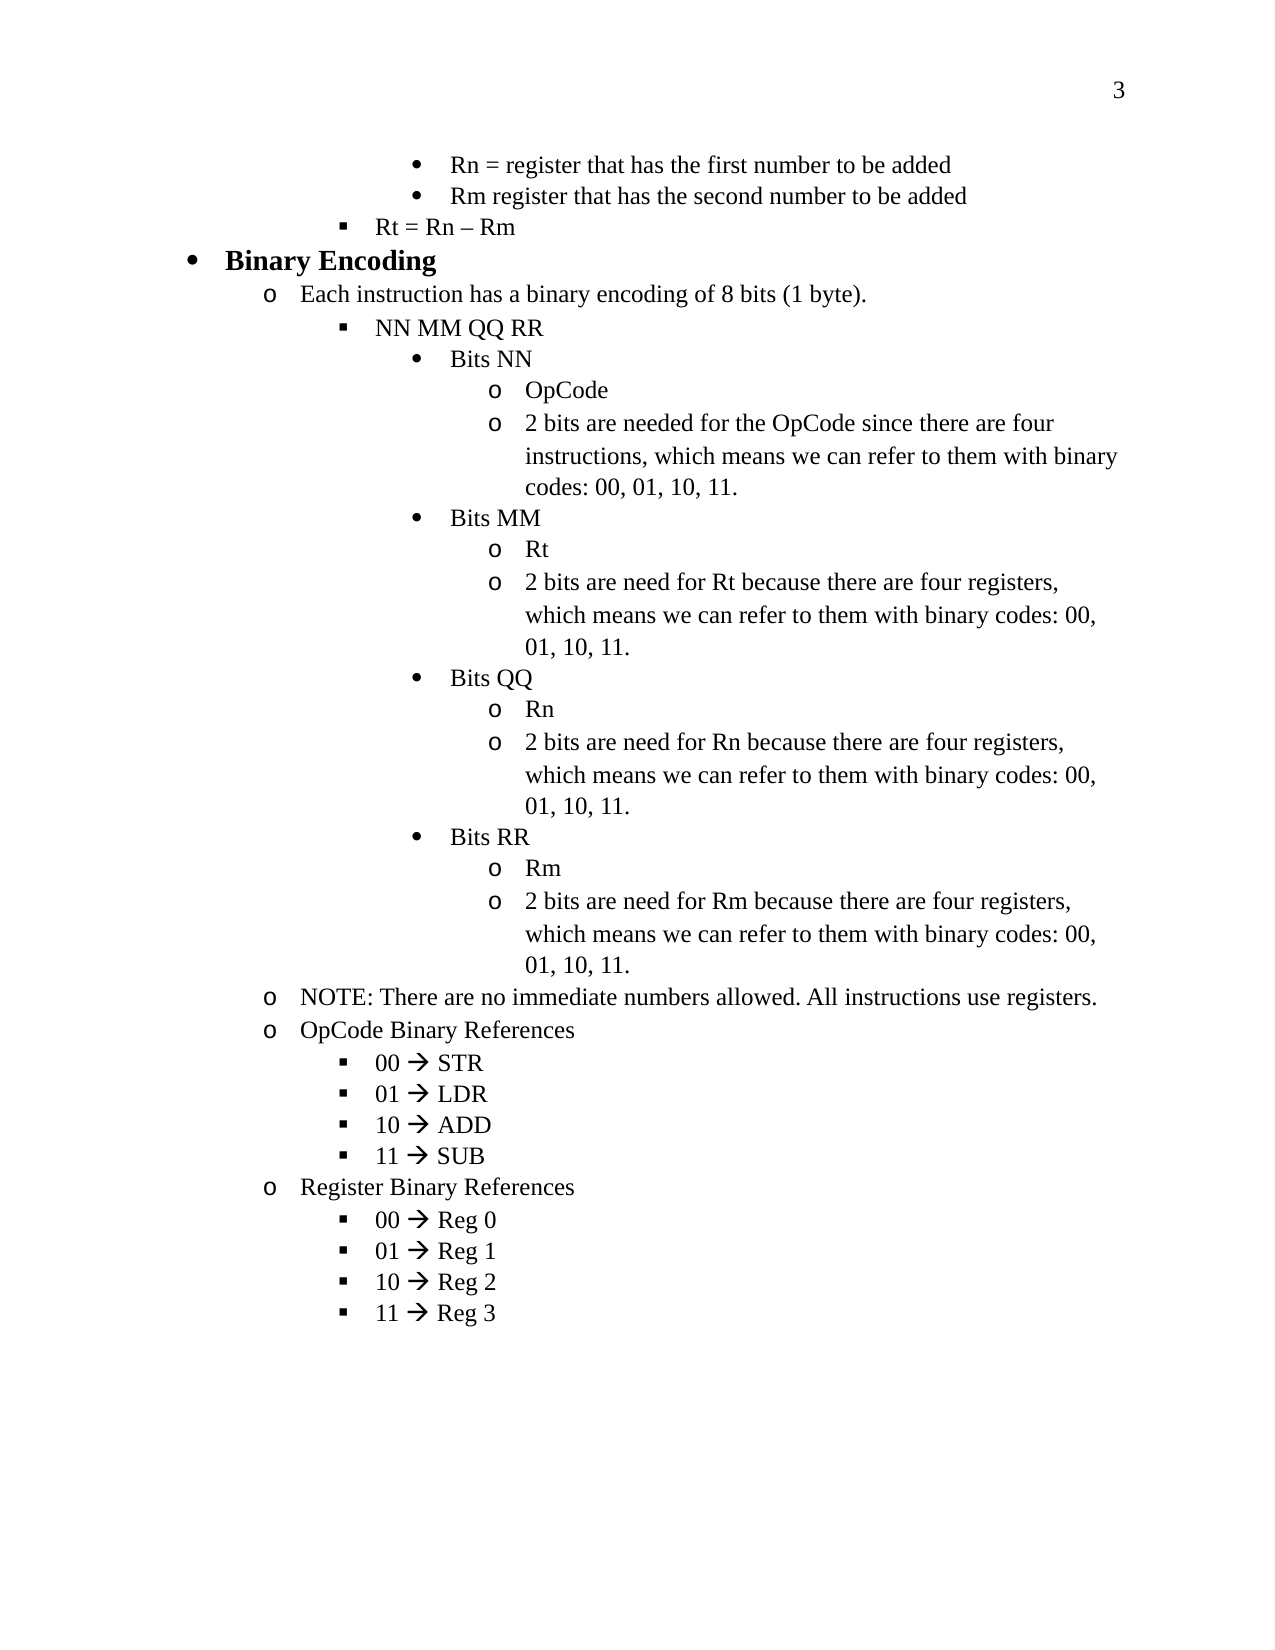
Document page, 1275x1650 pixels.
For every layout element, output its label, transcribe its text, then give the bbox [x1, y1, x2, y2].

list Bits QQ [412, 663, 1125, 691]
list 10 Reg 2 [337, 1267, 1125, 1296]
list 10 ADD [337, 1110, 1125, 1139]
list Binary Encoding [187, 243, 1125, 277]
list 00 Reg 0 [337, 1205, 1125, 1234]
list OpCode [487, 375, 1125, 406]
list 2 bits are need for Rm because there are four registers, which means we can refer to them with binary codes: 00, 01, 10, 11. [487, 886, 1125, 979]
list 2 bits are need for Rt because there are four registers, which means we can refer to them with binary codes: 00, 01, 10, 11. [487, 567, 1125, 660]
list Rt = Rn – Rm [337, 212, 1125, 241]
list Register Binary References [262, 1172, 1125, 1203]
list Rm register that has the second number to be added [412, 181, 1125, 210]
list Rm [487, 853, 1125, 884]
list NN MM QQ RR [337, 313, 1125, 341]
list Each instruction has a binary encoding of 8 bits (1 byte). [262, 279, 1125, 310]
list Rn = register that has the first number to be added [412, 150, 1125, 179]
list Rn [487, 694, 1125, 724]
list Rt [487, 534, 1125, 565]
list Bits NN [412, 344, 1125, 372]
list 11 SUB [337, 1141, 1125, 1170]
list Bits MM [412, 503, 1125, 532]
list Bits RR [412, 822, 1125, 851]
list NOTE: There are no immediate numbers allowed. All instructions use registers. [262, 982, 1125, 1012]
list 00 STR [337, 1048, 1125, 1077]
list OpCode Binary References [262, 1015, 1125, 1046]
list 01 Reg 1 [337, 1236, 1125, 1265]
list 2 bits are need for Rn because there are four registers, which means we can refer to them with binary codes: 00, 01, 10, 11. [487, 727, 1125, 820]
list 01 LDR [337, 1079, 1125, 1108]
list 2 bits are needed for the OpCode since there are four instructions, which means we can refer to them with binary codes: 00, 01, 10, 11. [487, 408, 1125, 501]
list 11 Reg 3 [337, 1298, 1125, 1327]
